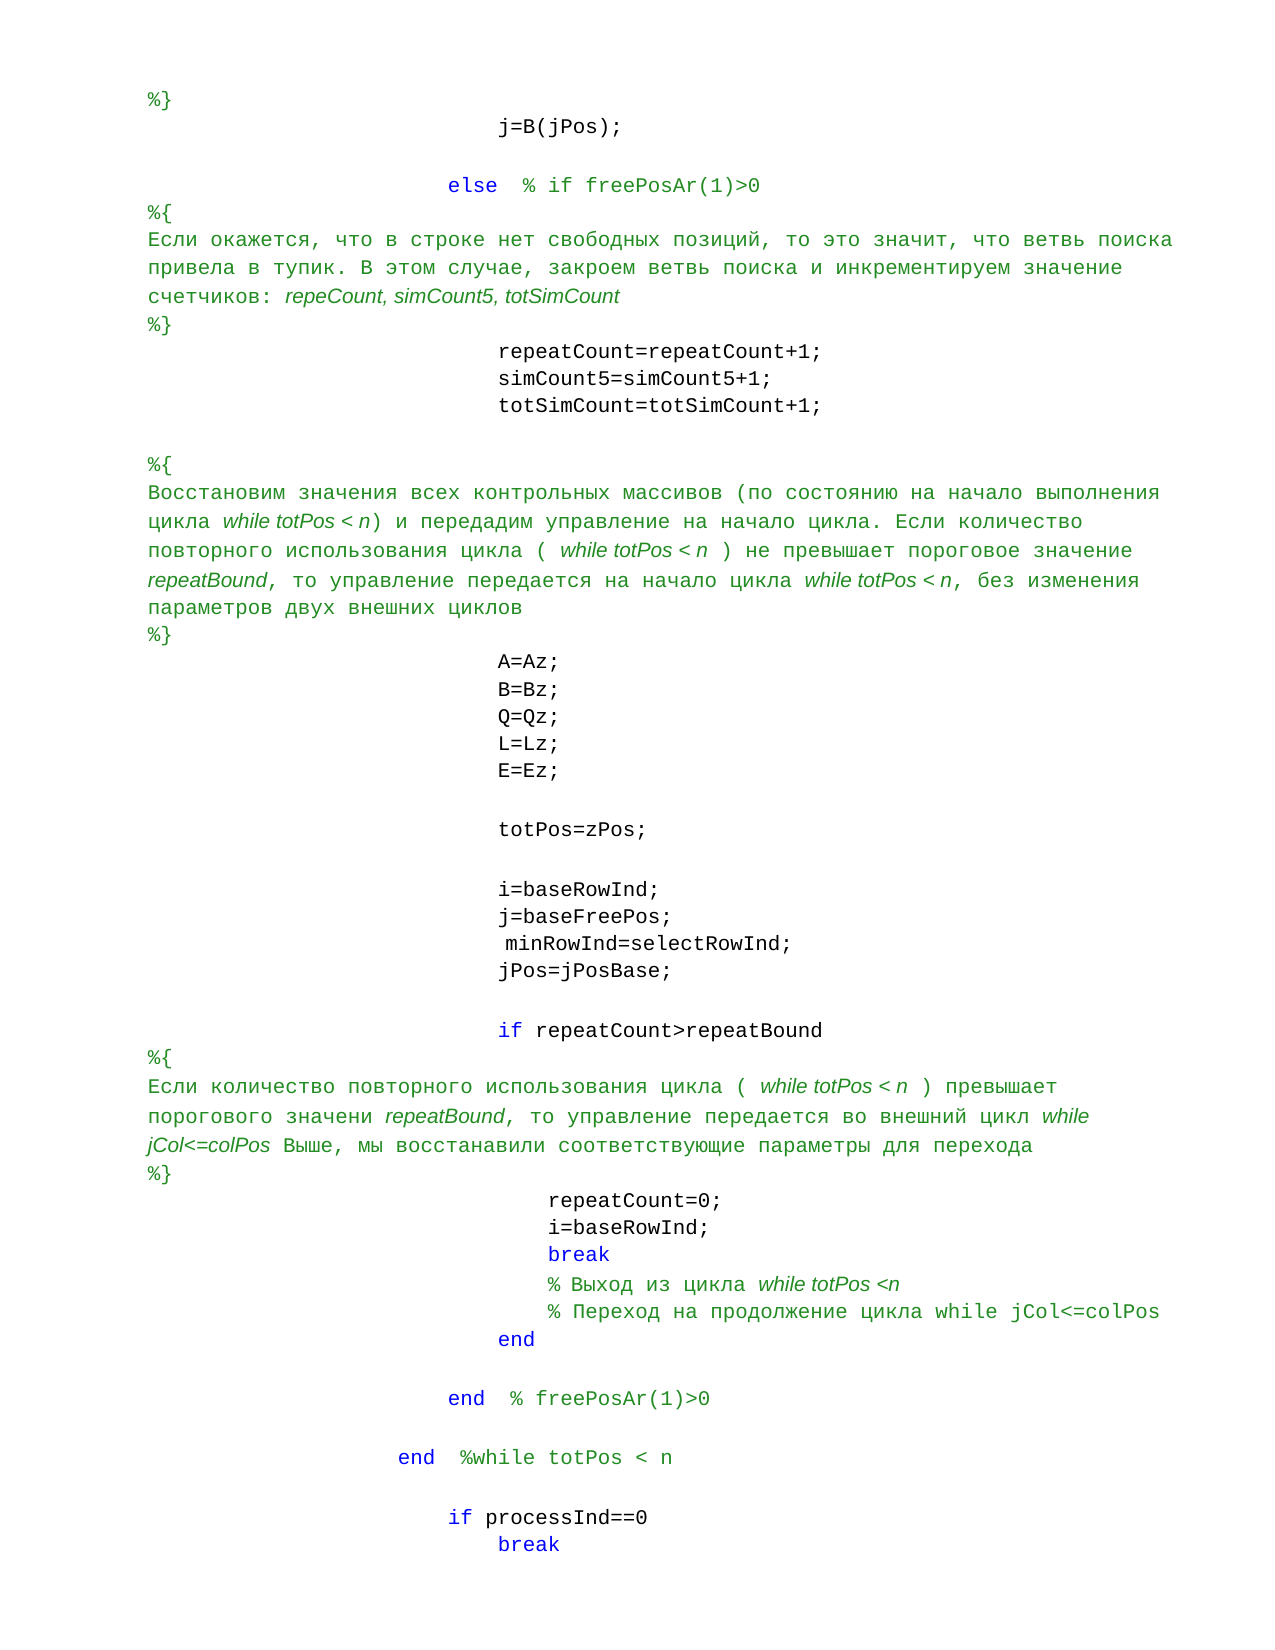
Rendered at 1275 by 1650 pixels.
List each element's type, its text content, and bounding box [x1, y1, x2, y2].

text Q=Qz; [148, 706, 1186, 729]
text totPos=zPos; [148, 819, 1186, 843]
text j=baseFreePos; [148, 906, 1186, 930]
text %} [148, 313, 1186, 337]
text %} [148, 624, 1186, 648]
text simCount5=simCount5+1; [148, 368, 1186, 392]
text minRowInd=selectRowInd; [148, 933, 1186, 957]
text E=Ez; [148, 760, 1186, 784]
text totSimCount=totSimCount+1; [148, 395, 1186, 419]
text end %while totPos < n [148, 1447, 1186, 1471]
text if repeatCount>repeatBound [148, 1020, 1186, 1043]
text L=Lz; [148, 733, 1186, 757]
text %{ [148, 1047, 1186, 1071]
text j=B(jPos); [148, 116, 1186, 139]
text % Переход на продолжение цикла while jCol<=colPos [148, 1301, 1186, 1325]
text end % freePosAr(1)>0 [148, 1388, 1186, 1412]
text repeatCount=repeatCount+1; [148, 341, 1186, 364]
text Если количество повторного использования цикла ( while totPos < n ) превышает порогового значени repeatBound, то управление передается во внешний цикл while jCol<=colPos Выше, мы восстанавили соответствующие параметры для перехода [148, 1074, 1186, 1159]
text %{ [148, 454, 1186, 478]
text break [148, 1244, 1186, 1268]
text break [148, 1534, 1186, 1558]
text repeatCount=0; [148, 1190, 1186, 1213]
text i=baseRowInd; [148, 1217, 1186, 1241]
text %} [148, 88, 1186, 112]
text Восстановим значения всех контрольных массивов (по состоянию на начало выполнения цикла while totPos < n) и передадим управление на начало цикла. Если количество повторного использования цикла ( while totPos < n ) не превышает пороговое значение repeatBound, то управление передается на начало цикла while totPos < n, без изменения параметров двух внешних циклов [148, 482, 1186, 621]
text i=baseRowInd; [148, 879, 1186, 902]
text end [148, 1329, 1186, 1352]
text % Выход из цикла while totPos <n [148, 1271, 1186, 1297]
text jPos=jPosBase; [148, 960, 1186, 984]
text else % if freePosAr(1)>0 [148, 175, 1186, 199]
text %} [148, 1163, 1186, 1186]
text %{ [148, 202, 1186, 226]
text Если окажется, что в строке нет свободных позиций, то это значит, что ветвь поиска привела в тупик. В этом случае, закроем ветвь поиска и инкрементируем значение счетчиков: repeCount, simCount5, totSimCount [148, 229, 1186, 310]
text if processInd==0 [148, 1507, 1186, 1530]
text A=Az; [148, 651, 1186, 675]
text B=Bz; [148, 678, 1186, 702]
